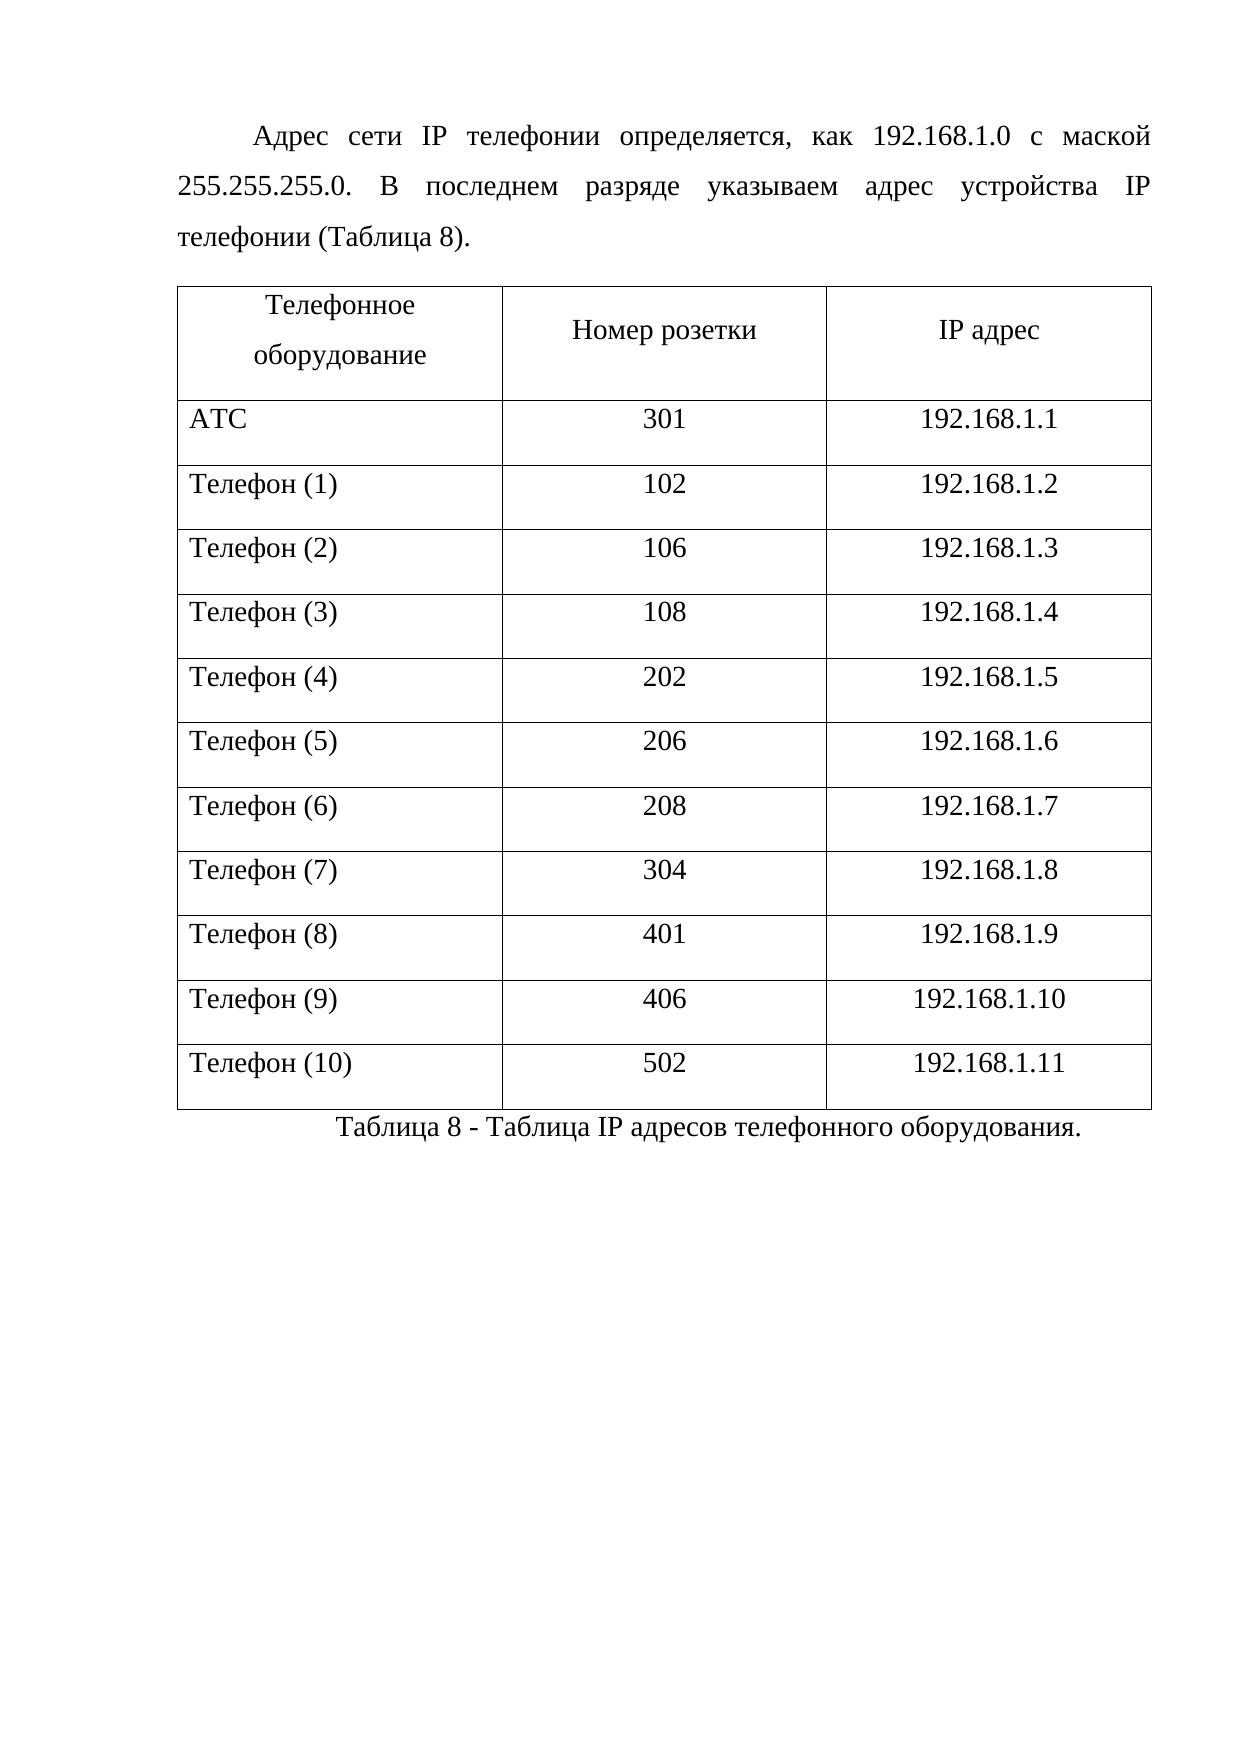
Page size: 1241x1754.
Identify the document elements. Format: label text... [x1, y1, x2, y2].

table_cell 192.168.1.10 [827, 981, 1151, 1044]
table_cell Телефон (7) [178, 852, 502, 915]
table_header IP адрес [827, 287, 1151, 400]
table_cell 192.168.1.3 [827, 530, 1151, 593]
table_cell 192.168.1.6 [827, 723, 1151, 787]
table_cell 192.168.1.4 [827, 595, 1151, 658]
table_header Телефонное оборудование [178, 287, 502, 400]
table_cell 108 [503, 595, 826, 658]
table_cell Телефон (9) [178, 981, 502, 1044]
table_cell 106 [503, 530, 826, 593]
table_cell 502 [503, 1045, 826, 1108]
table_cell 192.168.1.11 [827, 1045, 1151, 1108]
table_cell 192.168.1.7 [827, 788, 1151, 851]
table_cell 192.168.1.2 [827, 466, 1151, 529]
table_cell 208 [503, 788, 826, 851]
table_cell Телефон (3) [178, 595, 502, 658]
table_cell Телефон (4) [178, 659, 502, 722]
table_cell АТС [178, 401, 502, 465]
table_cell 192.168.1.1 [827, 401, 1151, 465]
table_cell Телефон (5) [178, 723, 502, 787]
table_cell Телефон (6) [178, 788, 502, 851]
table_cell 192.168.1.8 [827, 852, 1151, 915]
table_cell 406 [503, 981, 826, 1044]
text Таблица 8 - Таблица IP адресов телефонного оборудования. [177, 1110, 1152, 1143]
table_cell 301 [503, 401, 826, 465]
table_cell 401 [503, 916, 826, 980]
table_cell Телефон (8) [178, 916, 502, 980]
table_cell 304 [503, 852, 826, 915]
table_cell Телефон (10) [178, 1045, 502, 1108]
table_cell 202 [503, 659, 826, 722]
text Адрес сети IP телефонии определяется, как 192.168.1.0 с маской 255.255.255.0. В последнем разряде указываем адрес устройства IP телефонии (Таблица 8). [177, 118, 1152, 252]
table_cell Телефон (2) [178, 530, 502, 593]
table_cell 192.168.1.5 [827, 659, 1151, 722]
table_cell 192.168.1.9 [827, 916, 1151, 980]
table_cell 102 [503, 466, 826, 529]
table_header Номер розетки [503, 287, 826, 400]
table_cell Телефон (1) [178, 466, 502, 529]
table_cell 206 [503, 723, 826, 787]
